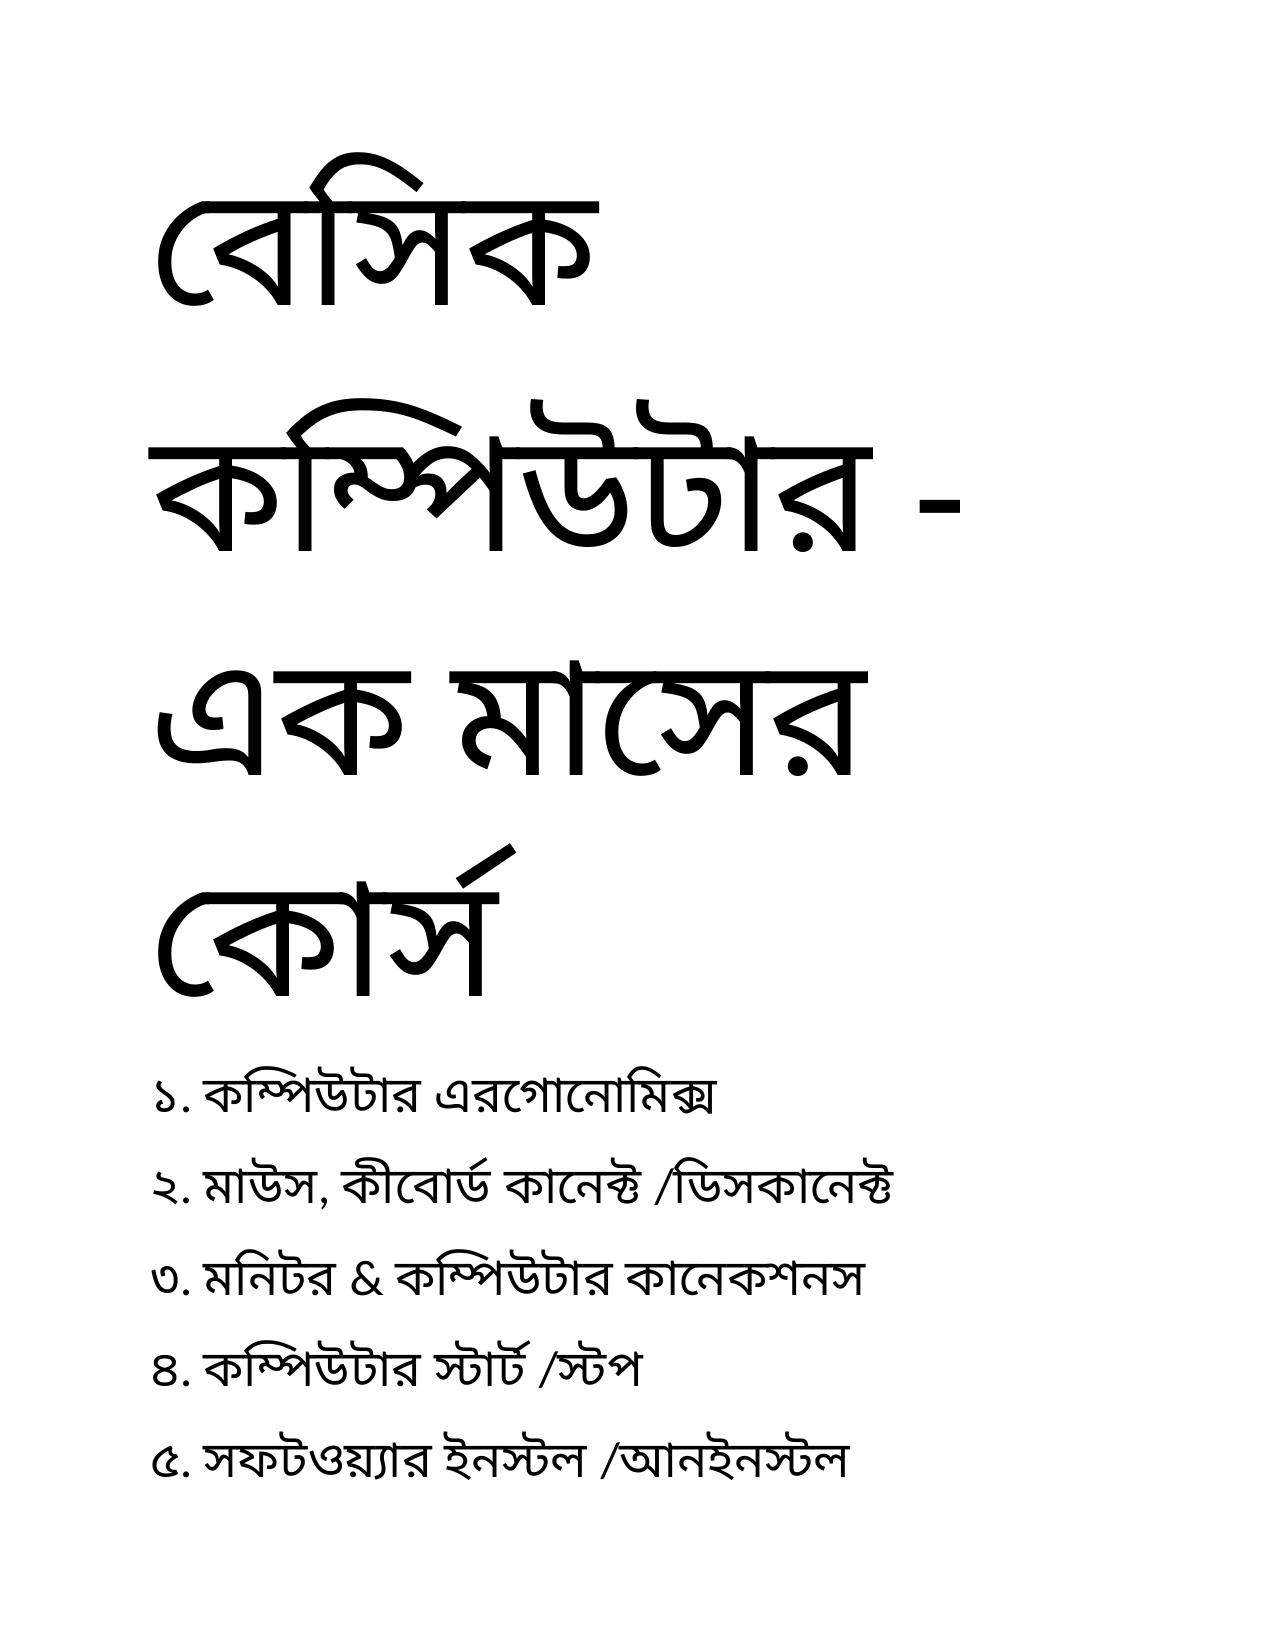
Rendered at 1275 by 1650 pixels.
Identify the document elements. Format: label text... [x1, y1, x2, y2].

text ৪. কম্পিউটার স্টার্ট /স্টপ [150, 1337, 1125, 1406]
text ২. মাউস, কীবোর্ড কানেক্ট /ডিসকানেক্ট [150, 1155, 1125, 1224]
text ১. কম্পিউটার এরগোনোমিক্স [150, 1064, 1125, 1133]
text ৩. মনিটর & কম্পিউটার কানেকশনস [150, 1246, 1125, 1315]
title বেসিক কম্পিউটার - এক মাসের কোর্স [150, 150, 1125, 1064]
text ৫. সফটওয়্যার ইনস্টল /আনইনস্টল [150, 1428, 1125, 1497]
